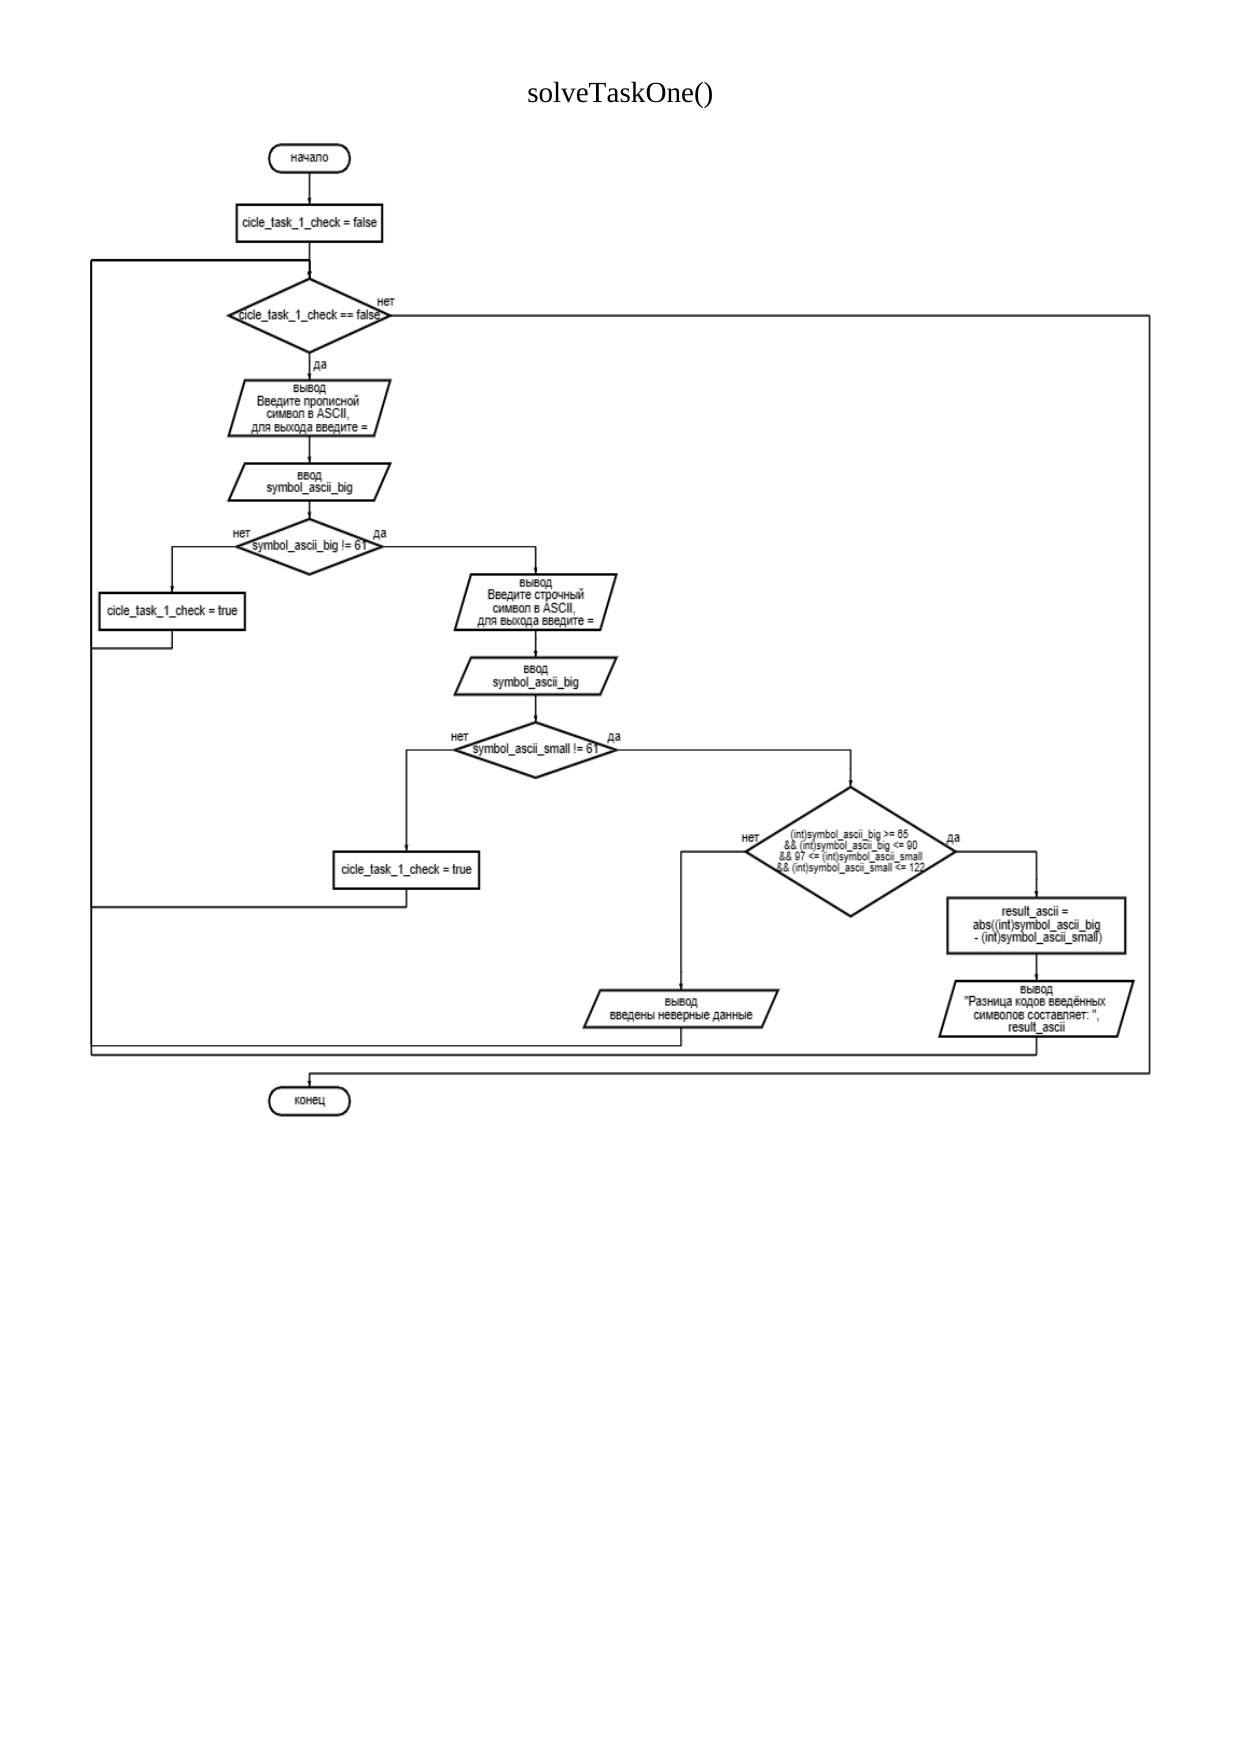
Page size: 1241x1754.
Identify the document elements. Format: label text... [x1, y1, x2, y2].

text solveTaskOne() [75, 75, 1165, 108]
picture [75, 126, 1166, 1134]
